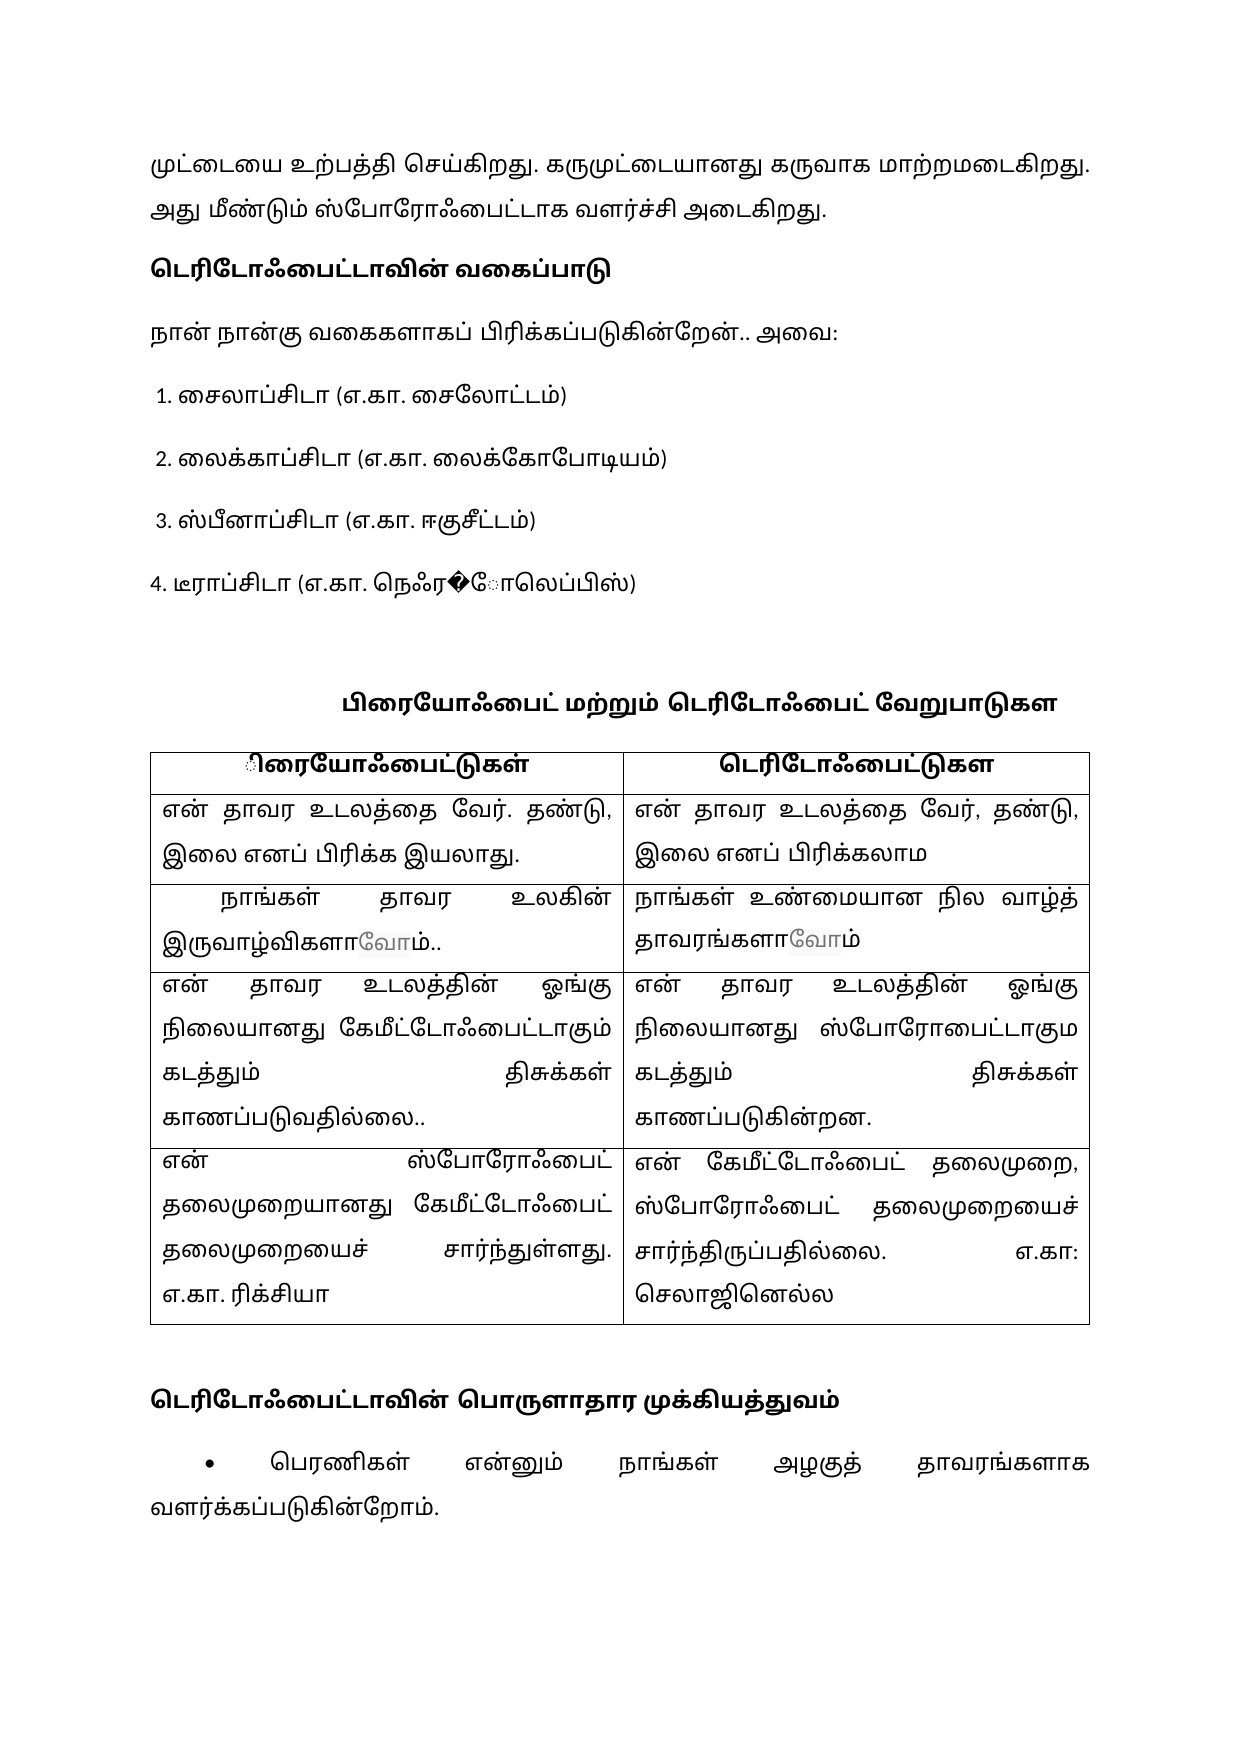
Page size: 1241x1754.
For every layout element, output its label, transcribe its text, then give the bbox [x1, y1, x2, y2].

text பிரையோஃபைட் மற்றும் டெரிடோஃபைட் வேறுபாடுகள [150, 691, 1090, 719]
text டெரிடோஃபைட்டாவின் வகைப்பாடு [150, 258, 1090, 286]
text 3. ஸ்பீனாப்சிடா (எ.கா. ஈகுசீட்டம்) [150, 507, 1090, 537]
text • பெரணிகள் என்னும் நாங்கள் அழகுத் தாவரங்களாக வளர்க்கப்படுகின்றோம். [150, 1448, 1090, 1524]
table_header டெரிடோஃபைட்டுகள [624, 753, 1089, 794]
table_cell என் தாவர உடலத்தை வேர், தண்டு, இலை எனப் பிரிக்கலாம [624, 795, 1089, 884]
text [150, 150, 1090, 226]
table_cell என் தாவர உடலத்தை வேர். தண்டு, இலை எனப் பிரிக்க இயலாது. [151, 795, 623, 884]
text நான் நான்கு வகைகளாகப் பிரிக்கப்படுகின்றேன்.. அவை: [150, 318, 1090, 349]
table_cell என் ஸ்போரோஃபைட் தலைமுறையானது கேமீட்டோஃபைட் தலைமுறையைச் சார்ந்துள்ளது. எ.கா. ரிக்சியா [151, 1149, 623, 1324]
text 1. சைலாப்சிடா (எ.கா. சைலோட்டம்) [150, 381, 1090, 412]
table_cell என் கேமீட்டோஃபைட் தலைமுறை, ஸ்போரோஃபைட் தலைமுறையைச் சார்ந்திருப்பதில்லை. எ.கா: செலாஜினெல்ல [624, 1149, 1089, 1324]
text டெரிடோஃபைட்டாவின் பொருளாதார முக்கியத்துவம் [150, 1388, 1090, 1417]
table_cell என் தாவர உடலத்தின் ஓங்கு நிலையானது ஸ்போரோபைட்டாகும கடத்தும் திசுக்கள் காணப்படுகின்றன. [624, 973, 1089, 1147]
table_cell நாங்கள் உண்மையான நில வாழ்த் தாவரங்களாவோம் [624, 885, 1089, 972]
table_cell நாங்கள் தாவர உலகின் இருவாழ்விகளாவோம்.. [151, 885, 623, 972]
table_header ிரையோஃபைட்டுகள் [151, 753, 623, 794]
text 4. டீராப்சிடா (எ.கா. நெஃர�ோலெப்பிஸ்) [150, 569, 1090, 600]
text 2. லைக்காப்சிடா (எ.கா. லைக்கோபோடியம்) [150, 444, 1090, 474]
table_cell என் தாவர உடலத்தின் ஓங்கு நிலையானது கேமீட்டோஃபைட்டாகும் கடத்தும் திசுக்கள் காணப்படுவதில்லை.. [151, 973, 623, 1147]
